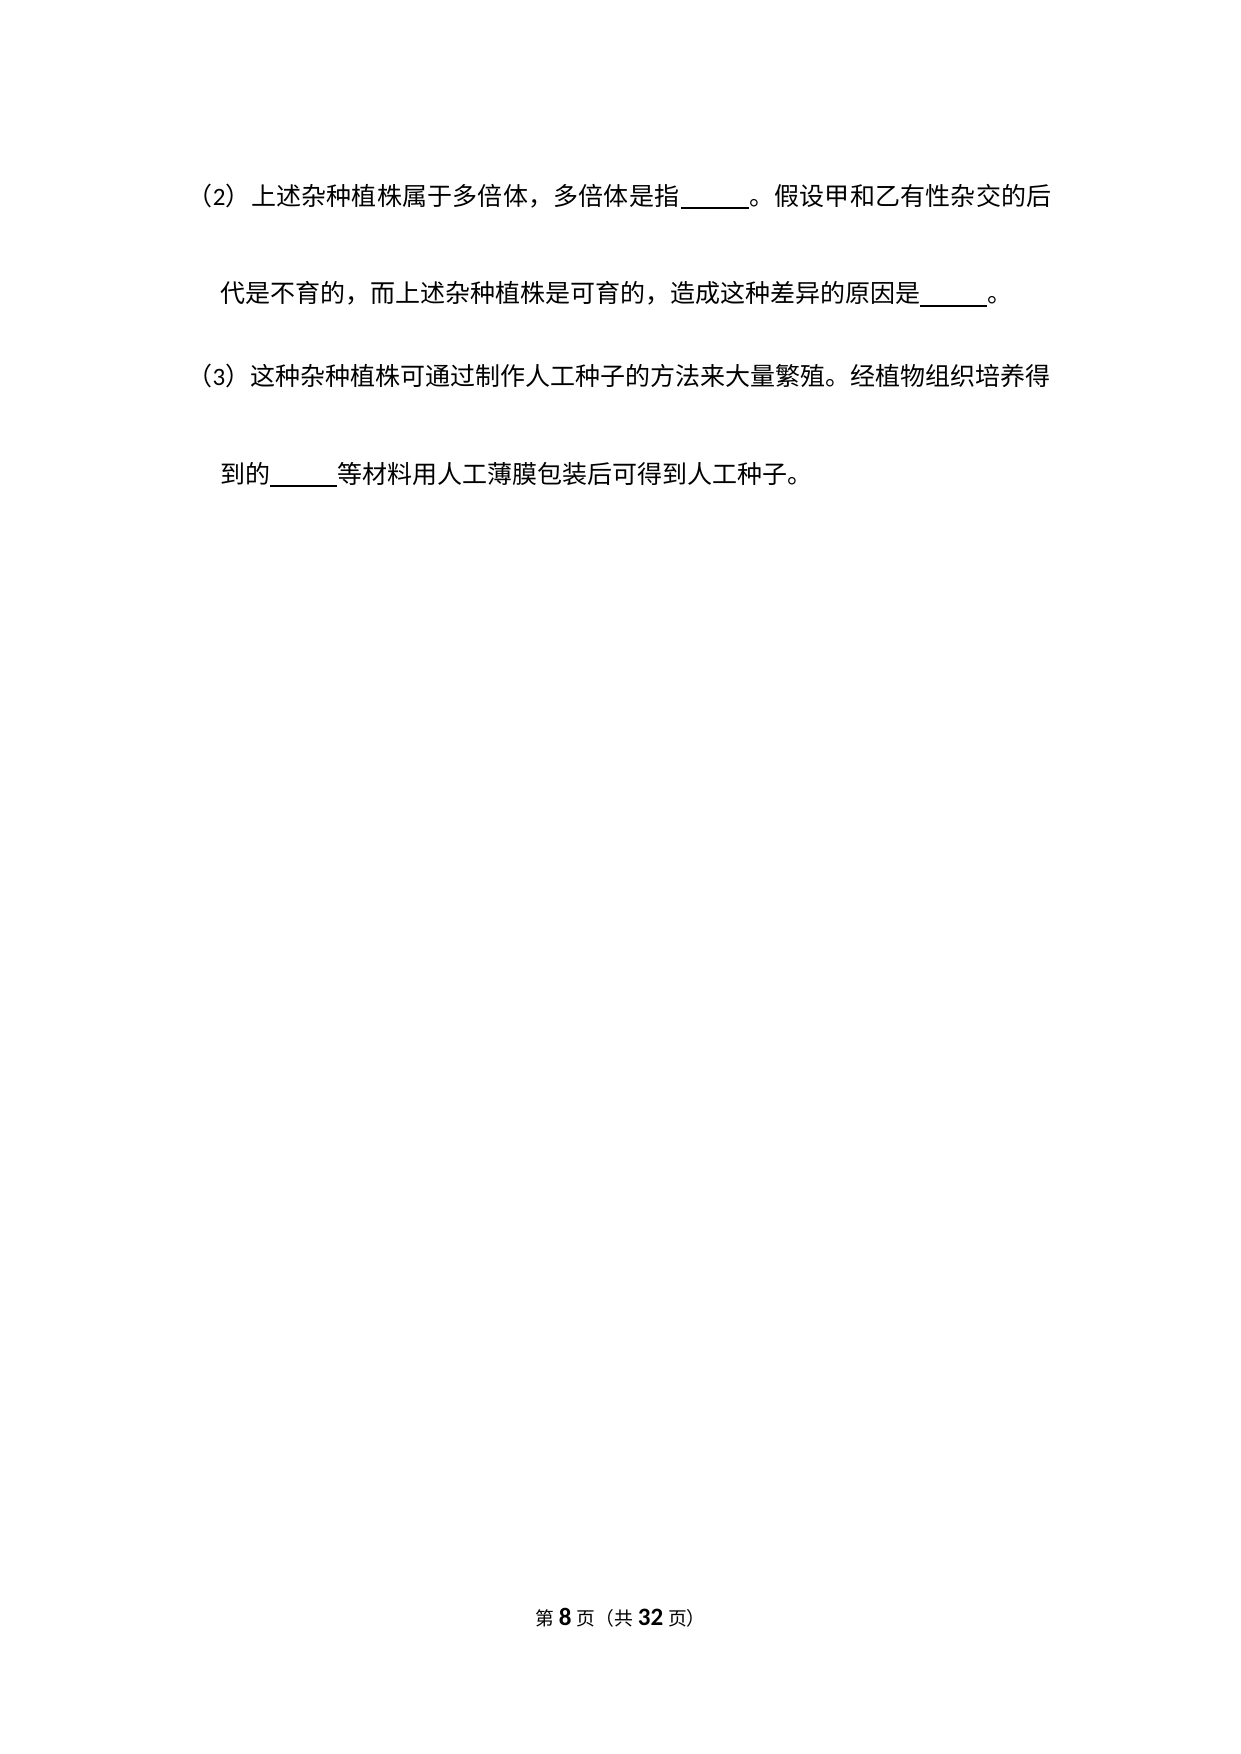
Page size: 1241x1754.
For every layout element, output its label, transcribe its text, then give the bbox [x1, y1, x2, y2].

text （2）上述杂种植株属于多倍体，多倍体是指 。假设甲和乙有性杂交的后代是不育的，而上述杂种植株是可育的，造成这种差异的原因是 。 [187, 162, 1053, 324]
text （3）这种杂种植株可通过制作人工种子的方法来大量繁殖。经植物组织培养得到的 等材料用人工薄膜包装后可得到人工种子。 [187, 342, 1053, 505]
